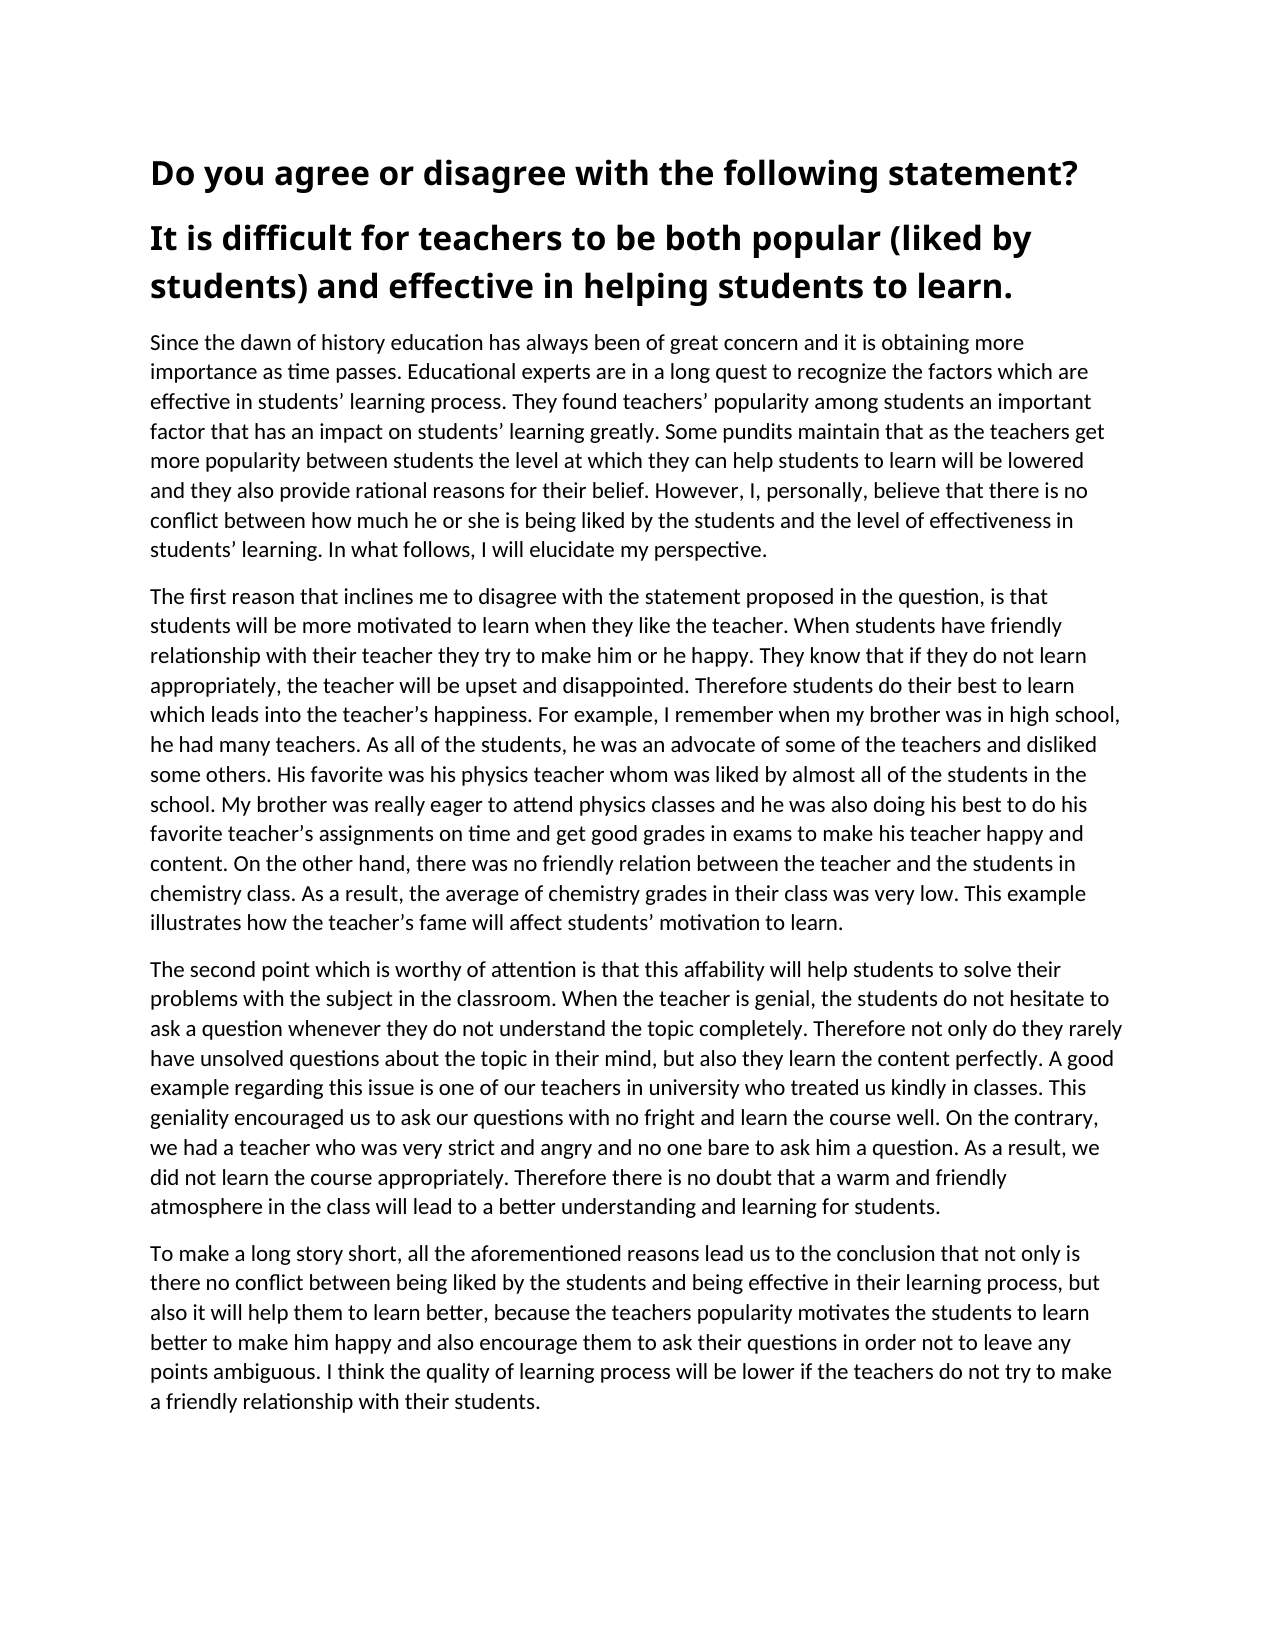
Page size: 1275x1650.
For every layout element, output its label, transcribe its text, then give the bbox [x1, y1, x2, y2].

text It is difficult for teachers to be both popular (liked by students) and effective in helping students to learn. [150, 215, 1125, 308]
text Do you agree or disagree with the following statement? [150, 150, 1125, 195]
text The second point which is worthy of attention is that this affability will help students to solve their problems with the subject in the classroom. When the teacher is genial, the students do not hesitate to ask a question whenever they do not understand the topic completely. Therefore not only do they rarely have unsolved questions about the topic in their mind, but also they learn the content perfectly. A good example regarding this issue is one of our teachers in university who treated us kindly in classes. This geniality encouraged us to ask our questions with no fright and learn the course well. On the contrary, we had a teacher who was very strict and angry and no one bare to ask him a question. As a result, we did not learn the course appropriately. Therefore there is no doubt that a warm and friendly atmosphere in the class will lead to a better understanding and learning for students. [150, 955, 1125, 1220]
text To make a long story short, all the aforementioned reasons lead us to the conclusion that not only is there no conflict between being liked by the students and being effective in their learning process, but also it will help them to learn better, because the teachers popularity motivates the students to learn better to make him happy and also encourage them to ask their questions in order not to leave any points ambiguous. I think the quality of learning process will be lower if the teachers do not try to make a friendly relationship with their students. [150, 1239, 1125, 1415]
text Since the dawn of history education has always been of great concern and it is obtaining more importance as time passes. Educational experts are in a long quest to recognize the factors which are effective in students’ learning process. They found teachers’ popularity among students an important factor that has an impact on students’ learning greatly. Some pundits maintain that as the teachers get more popularity between students the level at which they can help students to learn will be lowered and they also provide rational reasons for their belief. However, I, personally, believe that there is no conflict between how much he or she is being liked by the students and the level of effectiveness in students’ learning. In what follows, I will elucidate my perspective. [150, 328, 1125, 563]
text The first reason that inclines me to disagree with the statement proposed in the question, is that students will be more motivated to learn when they like the teacher. When students have friendly relationship with their teacher they try to make him or he happy. They know that if they do not learn appropriately, the teacher will be upset and disappointed. Therefore students do their best to learn which leads into the teacher’s happiness. For example, I remember when my brother was in high school, he had many teachers. As all of the students, he was an advocate of some of the teachers and disliked some others. His favorite was his physics teacher whom was liked by almost all of the students in the school. My brother was really eager to attend physics classes and he was also doing his best to do his favorite teacher’s assignments on time and get good grades in exams to make his teacher happy and content. On the other hand, there was no friendly relation between the teacher and the students in chemistry class. As a result, the average of chemistry grades in their class was very low. This example illustrates how the teacher’s fame will affect students’ motivation to learn. [150, 582, 1125, 936]
